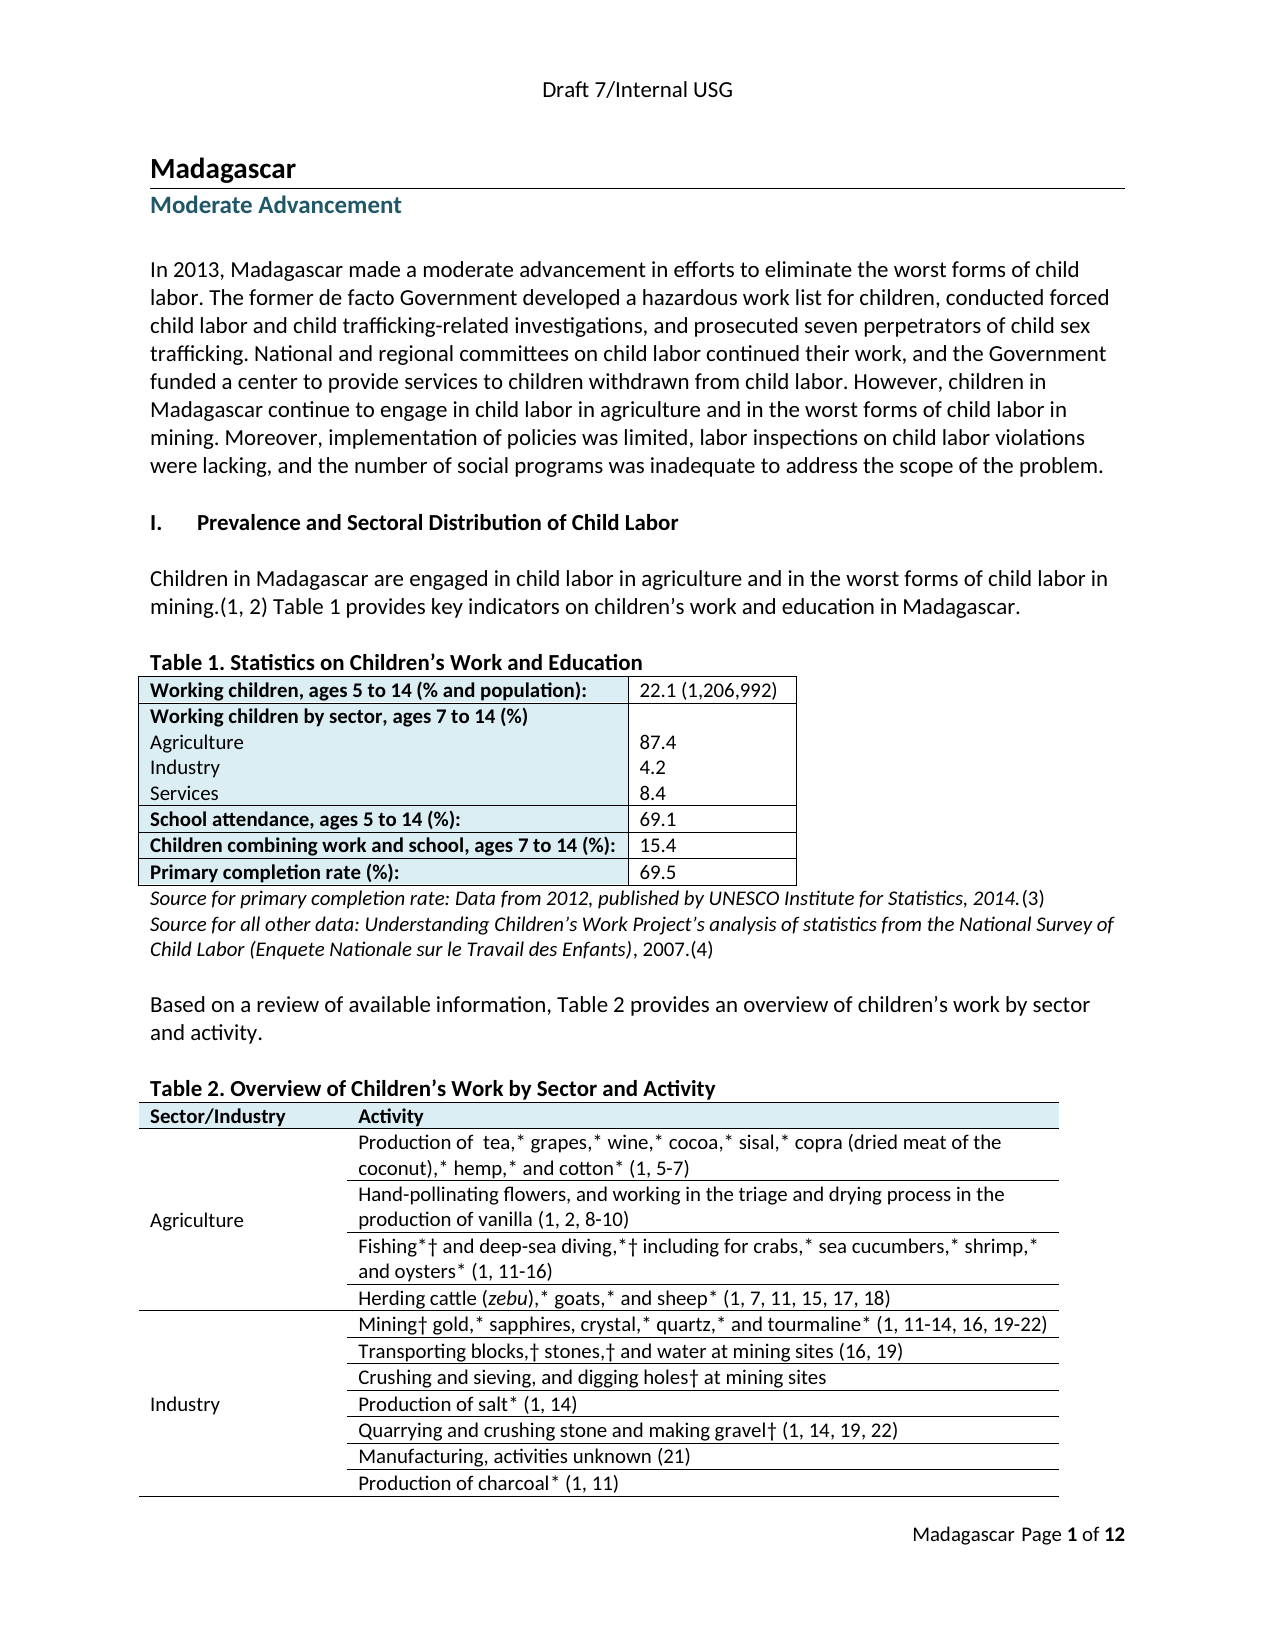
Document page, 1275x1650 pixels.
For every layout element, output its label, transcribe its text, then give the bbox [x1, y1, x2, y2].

table_header Activity [347, 1103, 1059, 1128]
table_cell Fishing*† and deep-sea diving,*† including for crabs,* sea cucumbers,* shrimp,* and oysters* (1, 11-16) [347, 1233, 1059, 1284]
table_cell Mining† gold,* sapphires, crystal,* quartz,* and tourmaline* (1, 11-14, 16, 19-22) [347, 1311, 1059, 1337]
table_cell Children combining work and school, ages 7 to 14 (%): [139, 833, 628, 858]
table_cell Primary completion rate (%): [139, 859, 628, 884]
text Source for all other data: Understanding Children’s Work Project’s analysis of statistics from the National Survey of Child Labor (Enquete Nationale sur le Travail des Enfants), 2007.(4) [150, 911, 1125, 962]
table_header Working children, ages 5 to 14 (% and population): [139, 677, 628, 702]
text Children in Madagascar are engaged in child labor in agriculture and in the worst forms of child labor in mining.(1, 2) Table 1 provides key indicators on children’s work and education in Madagascar. [150, 564, 1125, 620]
table_cell 69.5 [629, 859, 796, 884]
table_cell 8.4 [629, 780, 796, 805]
table_cell 69.1 [629, 806, 796, 832]
text Table 1. Statistics on Children’s Work and Education [150, 648, 1125, 676]
text Source for primary completion rate: Data from 2012, published by UNESCO Institute for Statistics, 2014.(3) [150, 886, 1125, 911]
table_cell Agriculture [139, 1129, 347, 1310]
table_cell Services [139, 780, 628, 805]
table_cell 15.4 [629, 833, 796, 858]
subtitle Prevalence and Sectoral Distribution of Child Labor [150, 508, 1125, 536]
table_cell 4.2 [629, 754, 796, 780]
table_cell School attendance, ages 5 to 14 (%): [139, 806, 628, 832]
table_cell Transporting blocks,† stones,† and water at mining sites (16, 19) [347, 1338, 1059, 1363]
table_cell Working children by sector, ages 7 to 14 (%) [139, 704, 628, 729]
table_cell Production of salt* (1, 14) [347, 1391, 1059, 1416]
table_header 22.1 (1,206,992) [629, 677, 796, 702]
table_cell Industry [139, 754, 628, 780]
text Table 2. Overview of Children’s Work by Sector and Activity [150, 1074, 1125, 1102]
table_cell Quarrying and crushing stone and making gravel† (1, 14, 19, 22) [347, 1417, 1059, 1443]
table_cell Herding cattle (zebu),* goats,* and sheep* (1, 7, 11, 15, 17, 18) [347, 1285, 1059, 1310]
table_cell Industry [139, 1311, 347, 1496]
table_cell Production of tea,* grapes,* wine,* cocoa,* sisal,* copra (dried meat of the coconut),* hemp,* and cotton* (1, 5-7) [347, 1129, 1059, 1180]
table_cell 87.4 [629, 729, 796, 754]
text In 2013, Madagascar made a moderate advancement in efforts to eliminate the worst forms of child labor. The former de facto Government developed a hazardous work list for children, conducted forced child labor and child trafficking-related investigations, and prosecuted seven perpetrators of child sex trafficking. National and regional committees on child labor continued their work, and the Government funded a center to provide services to children withdrawn from child labor. However, children in Madagascar continue to engage in child labor in agriculture and in the worst forms of child labor in mining. Moreover, implementation of policies was limited, labor inspections on child labor violations were lacking, and the number of social programs was inadequate to address the scope of the problem. [150, 255, 1125, 479]
table_cell Production of charcoal* (1, 11) [347, 1470, 1059, 1496]
table_cell [629, 704, 796, 729]
table_header Sector/Industry [139, 1103, 347, 1128]
table_cell Agriculture [139, 729, 628, 754]
table_cell Hand-pollinating flowers, and working in the triage and drying process in the production of vanilla (1, 2, 8-10) [347, 1181, 1059, 1232]
table_cell Manufacturing, activities unknown (21) [347, 1444, 1059, 1469]
text Based on a review of available information, Table 2 provides an overview of children’s work by sector and activity. [150, 990, 1125, 1046]
table_cell Crushing and sieving, and digging holes† at mining sites [347, 1364, 1059, 1390]
